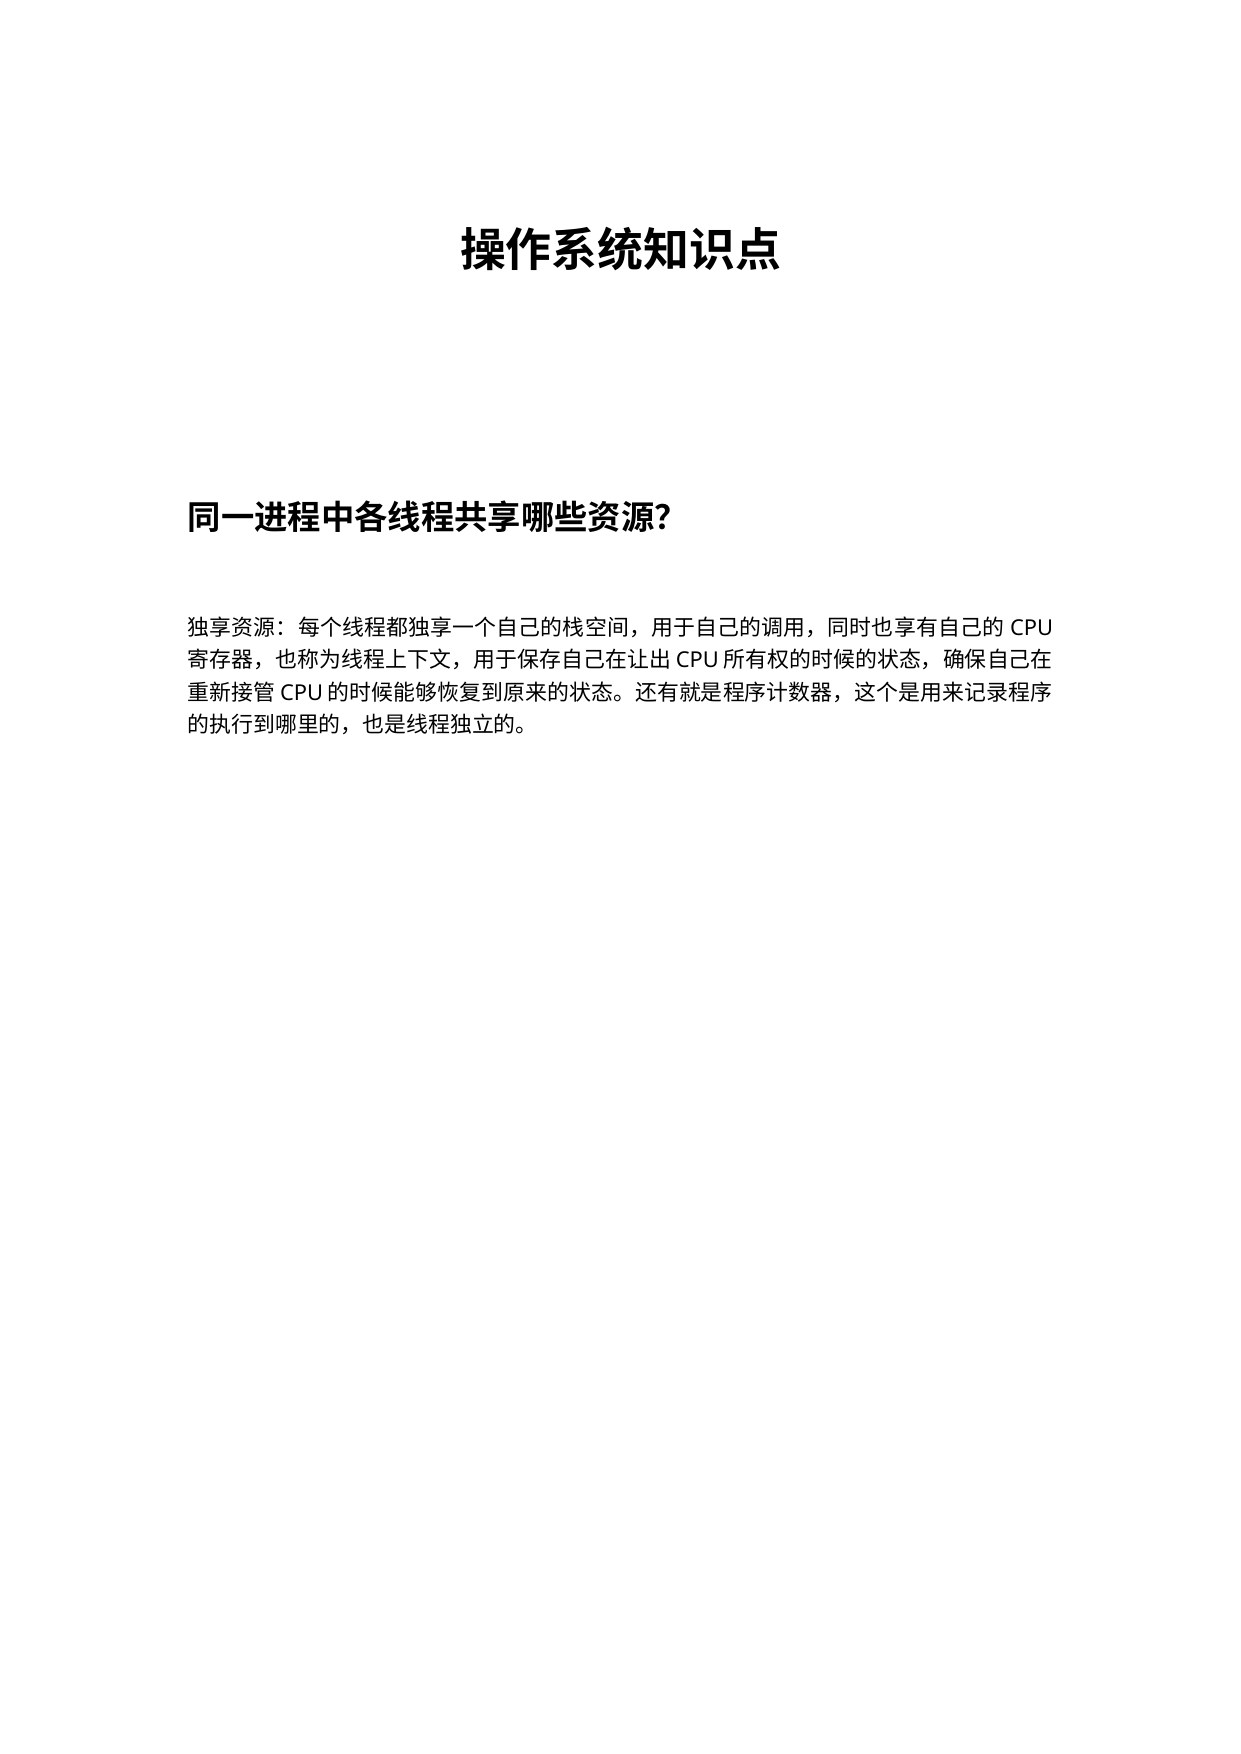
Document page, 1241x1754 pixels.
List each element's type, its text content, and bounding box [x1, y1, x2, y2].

subtitle 操作系统知识点 [187, 197, 1053, 295]
text 独享资源：每个线程都独享一个自己的栈空间，用于自己的调用，同时也享有自己的CPU寄存器，也称为线程上下文，用于保存自己在让出CPU所有权的时候的状态，确保自己在重新接管CPU的时候能够恢复到原来的状态。还有就是程序计数器，这个是用来记录程序的执行到哪里的，也是线程独立的。 [187, 609, 1053, 739]
subtitle 同一进程中各线程共享哪些资源？ [187, 482, 1053, 547]
